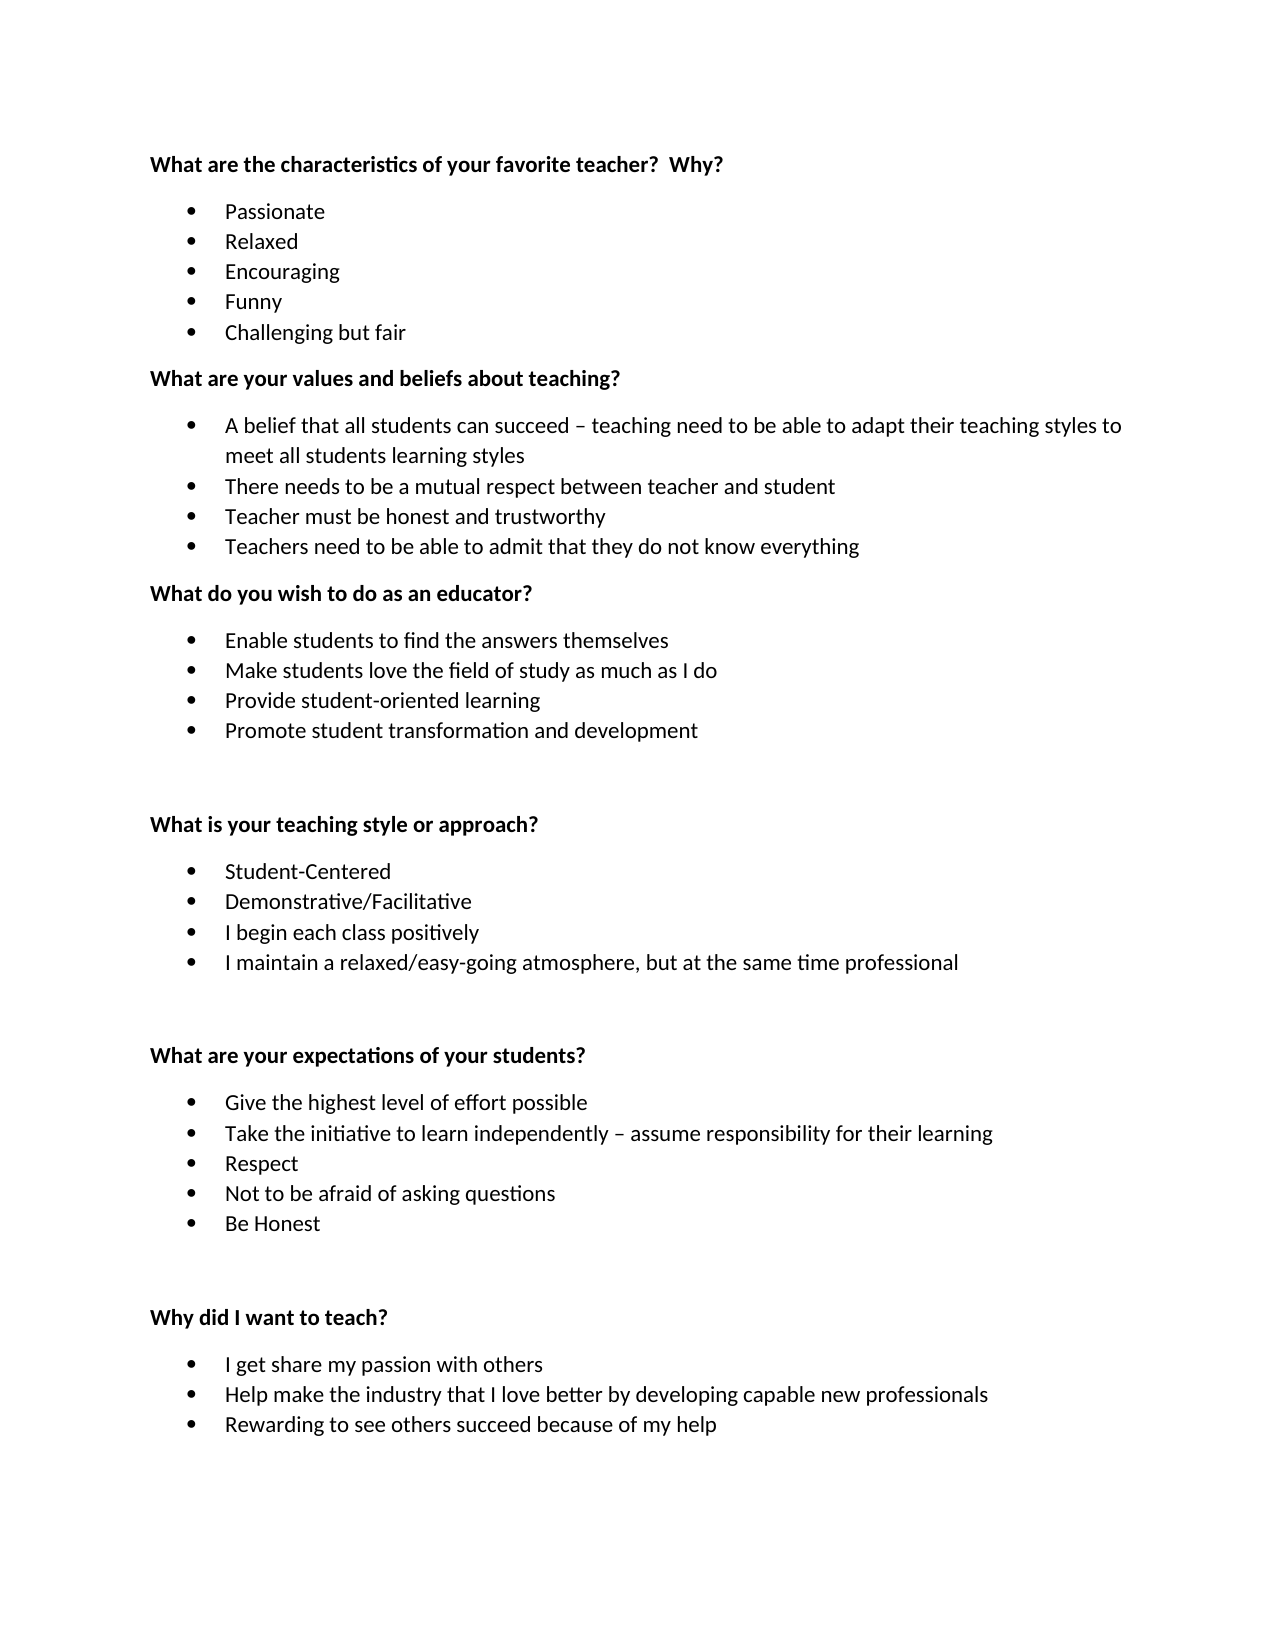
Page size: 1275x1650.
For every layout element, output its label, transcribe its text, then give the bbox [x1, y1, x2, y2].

text What are your expectations of your students? [150, 1042, 1125, 1070]
list Take the initiative to learn independently – assume responsibility for their learning [187, 1119, 1125, 1147]
list Funny [187, 287, 1125, 316]
list Not to be afraid of asking questions [187, 1179, 1125, 1207]
list Provide student-oriented learning [187, 686, 1125, 714]
list I maintain a relaxed/easy-going atmosphere, but at the same time professional [187, 948, 1125, 976]
list A belief that all students can succeed – teaching need to be able to adapt their teaching styles to meet all students learning styles [187, 411, 1125, 470]
list Rewarding to see others succeed because of my help [187, 1410, 1125, 1438]
list I get share my passion with others [187, 1350, 1125, 1378]
list Help make the industry that I love better by developing capable new professionals [187, 1380, 1125, 1408]
list Promote student transformation and development [187, 717, 1125, 745]
list I begin each class positively [187, 918, 1125, 946]
list Challenging but fair [187, 318, 1125, 346]
list Teachers need to be able to admit that they do not know everything [187, 532, 1125, 560]
list Enable students to find the answers themselves [187, 626, 1125, 654]
text What are the characteristics of your favorite teacher? Why? [150, 150, 1125, 178]
list Demonstrative/Facilitative [187, 887, 1125, 916]
list Student-Centered [187, 857, 1125, 885]
text What do you wish to do as an educator? [150, 579, 1125, 607]
list Passionate [187, 197, 1125, 225]
list Relaxed [187, 227, 1125, 255]
list Respect [187, 1149, 1125, 1177]
list Make students love the field of study as much as I do [187, 656, 1125, 684]
list Be Honest [187, 1209, 1125, 1237]
list Give the highest level of effort possible [187, 1088, 1125, 1117]
list Teacher must be honest and trustworthy [187, 502, 1125, 530]
text What is your teaching style or approach? [150, 810, 1125, 838]
text What are your values and beliefs about teaching? [150, 364, 1125, 393]
list Encouraging [187, 257, 1125, 285]
list There needs to be a mutual respect between teacher and student [187, 472, 1125, 500]
text Why did I want to teach? [150, 1303, 1125, 1331]
